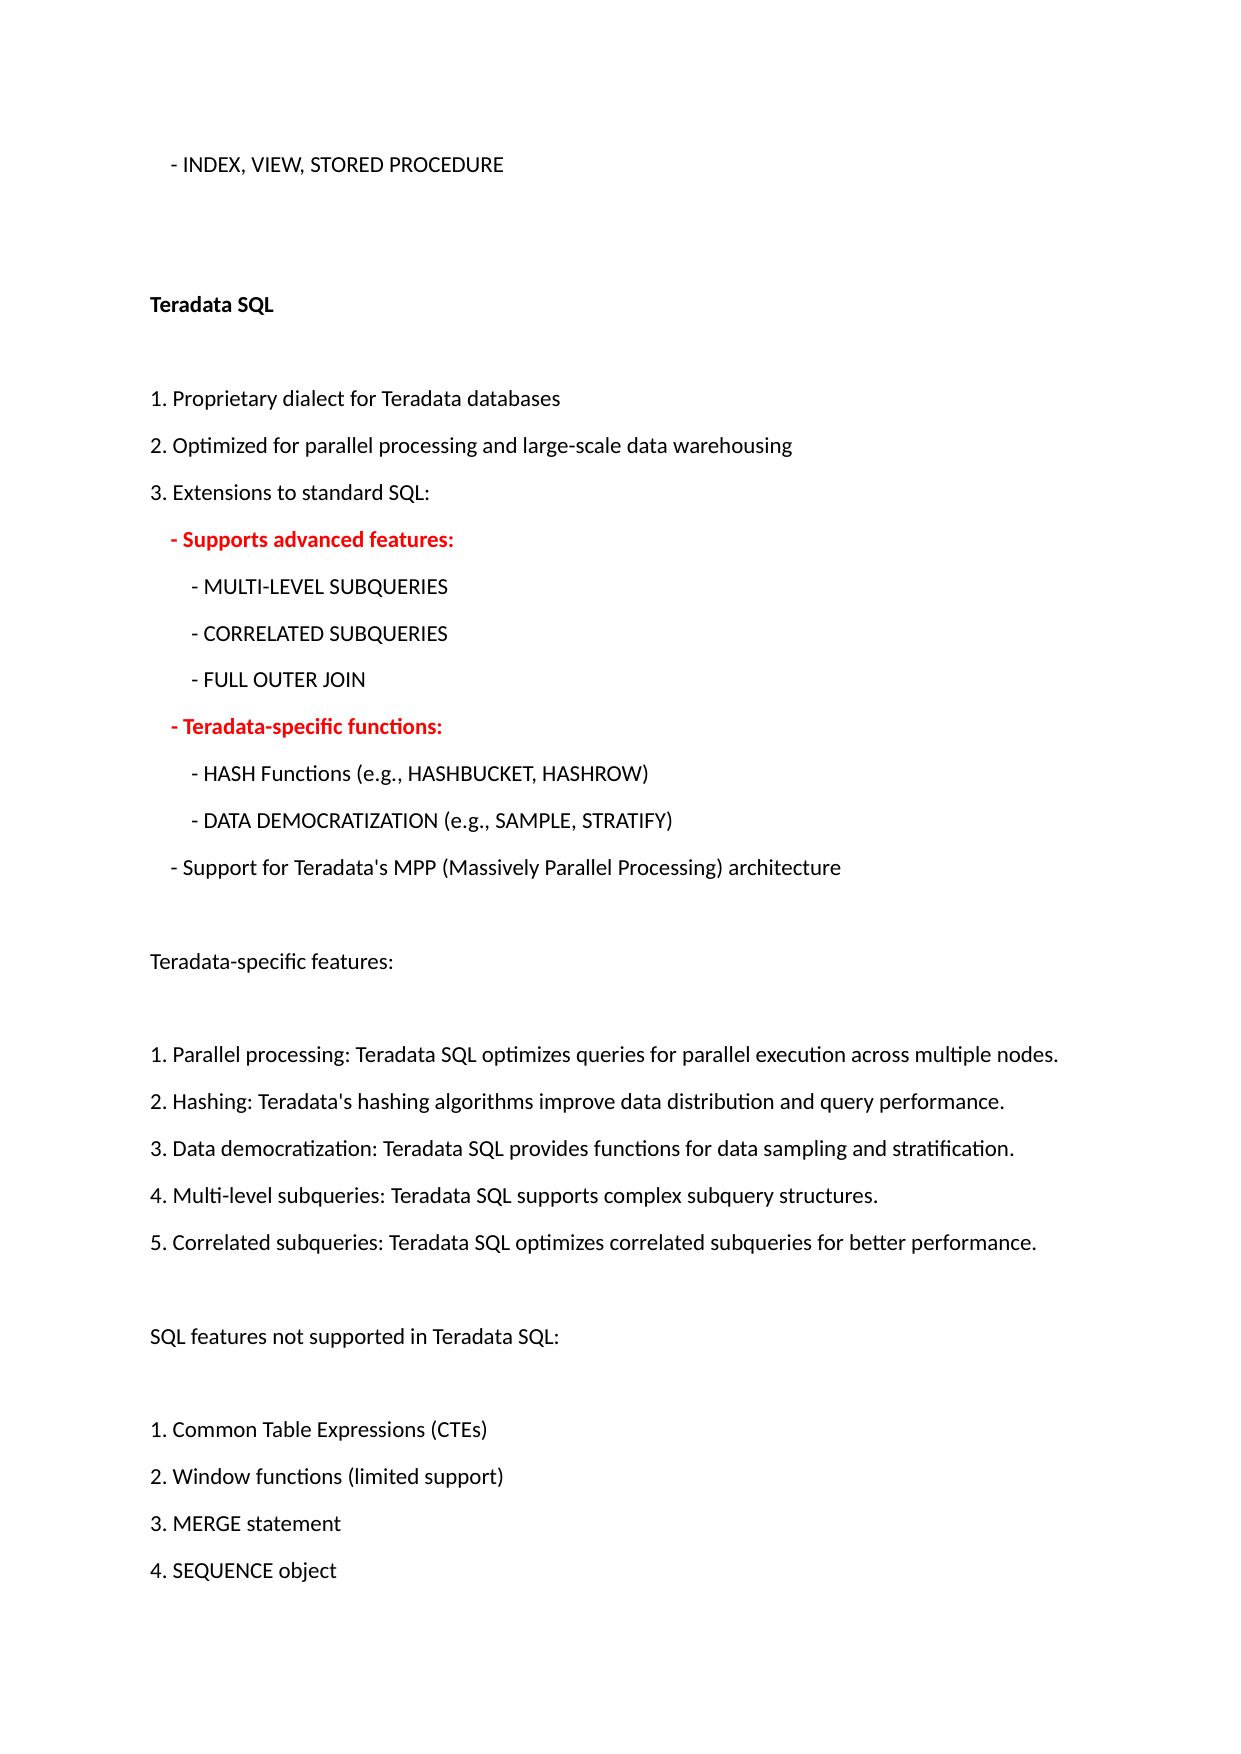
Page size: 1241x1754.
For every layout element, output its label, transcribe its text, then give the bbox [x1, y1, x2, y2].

text 4. SEQUENCE object [150, 1556, 1090, 1584]
text 2. Hashing: Teradata's hashing algorithms improve data distribution and query performance. [150, 1087, 1090, 1116]
text - MULTI-LEVEL SUBQUERIES [150, 572, 1090, 600]
text 5. Correlated subqueries: Teradata SQL optimizes correlated subqueries for better performance. [150, 1228, 1090, 1256]
text Teradata SQL [150, 291, 1090, 319]
text SQL features not supported in Teradata SQL: [150, 1322, 1090, 1350]
text 1. Common Table Expressions (CTEs) [150, 1416, 1090, 1444]
text 3. MERGE statement [150, 1509, 1090, 1537]
text 2. Optimized for parallel processing and large-scale data warehousing [150, 431, 1090, 459]
text - CORRELATED SUBQUERIES [150, 619, 1090, 647]
text 4. Multi-level subqueries: Teradata SQL supports complex subquery structures. [150, 1181, 1090, 1209]
text 3. Data democratization: Teradata SQL provides functions for data sampling and stratification. [150, 1134, 1090, 1162]
text Teradata-specific features: [150, 947, 1090, 975]
text 1. Parallel processing: Teradata SQL optimizes queries for parallel execution across multiple nodes. [150, 1041, 1090, 1069]
text - Supports advanced features: [150, 525, 1090, 553]
text 1. Proprietary dialect for Teradata databases [150, 384, 1090, 412]
text 3. Extensions to standard SQL: [150, 478, 1090, 506]
text - FULL OUTER JOIN [150, 666, 1090, 694]
text - Teradata-specific functions: [150, 712, 1090, 741]
text - Support for Teradata's MPP (Massively Parallel Processing) architecture [150, 853, 1090, 881]
text - DATA DEMOCRATIZATION (e.g., SAMPLE, STRATIFY) [150, 806, 1090, 834]
text - HASH Functions (e.g., HASHBUCKET, HASHROW) [150, 759, 1090, 787]
text - INDEX, VIEW, STORED PROCEDURE [150, 150, 1090, 178]
text 2. Window functions (limited support) [150, 1462, 1090, 1491]
